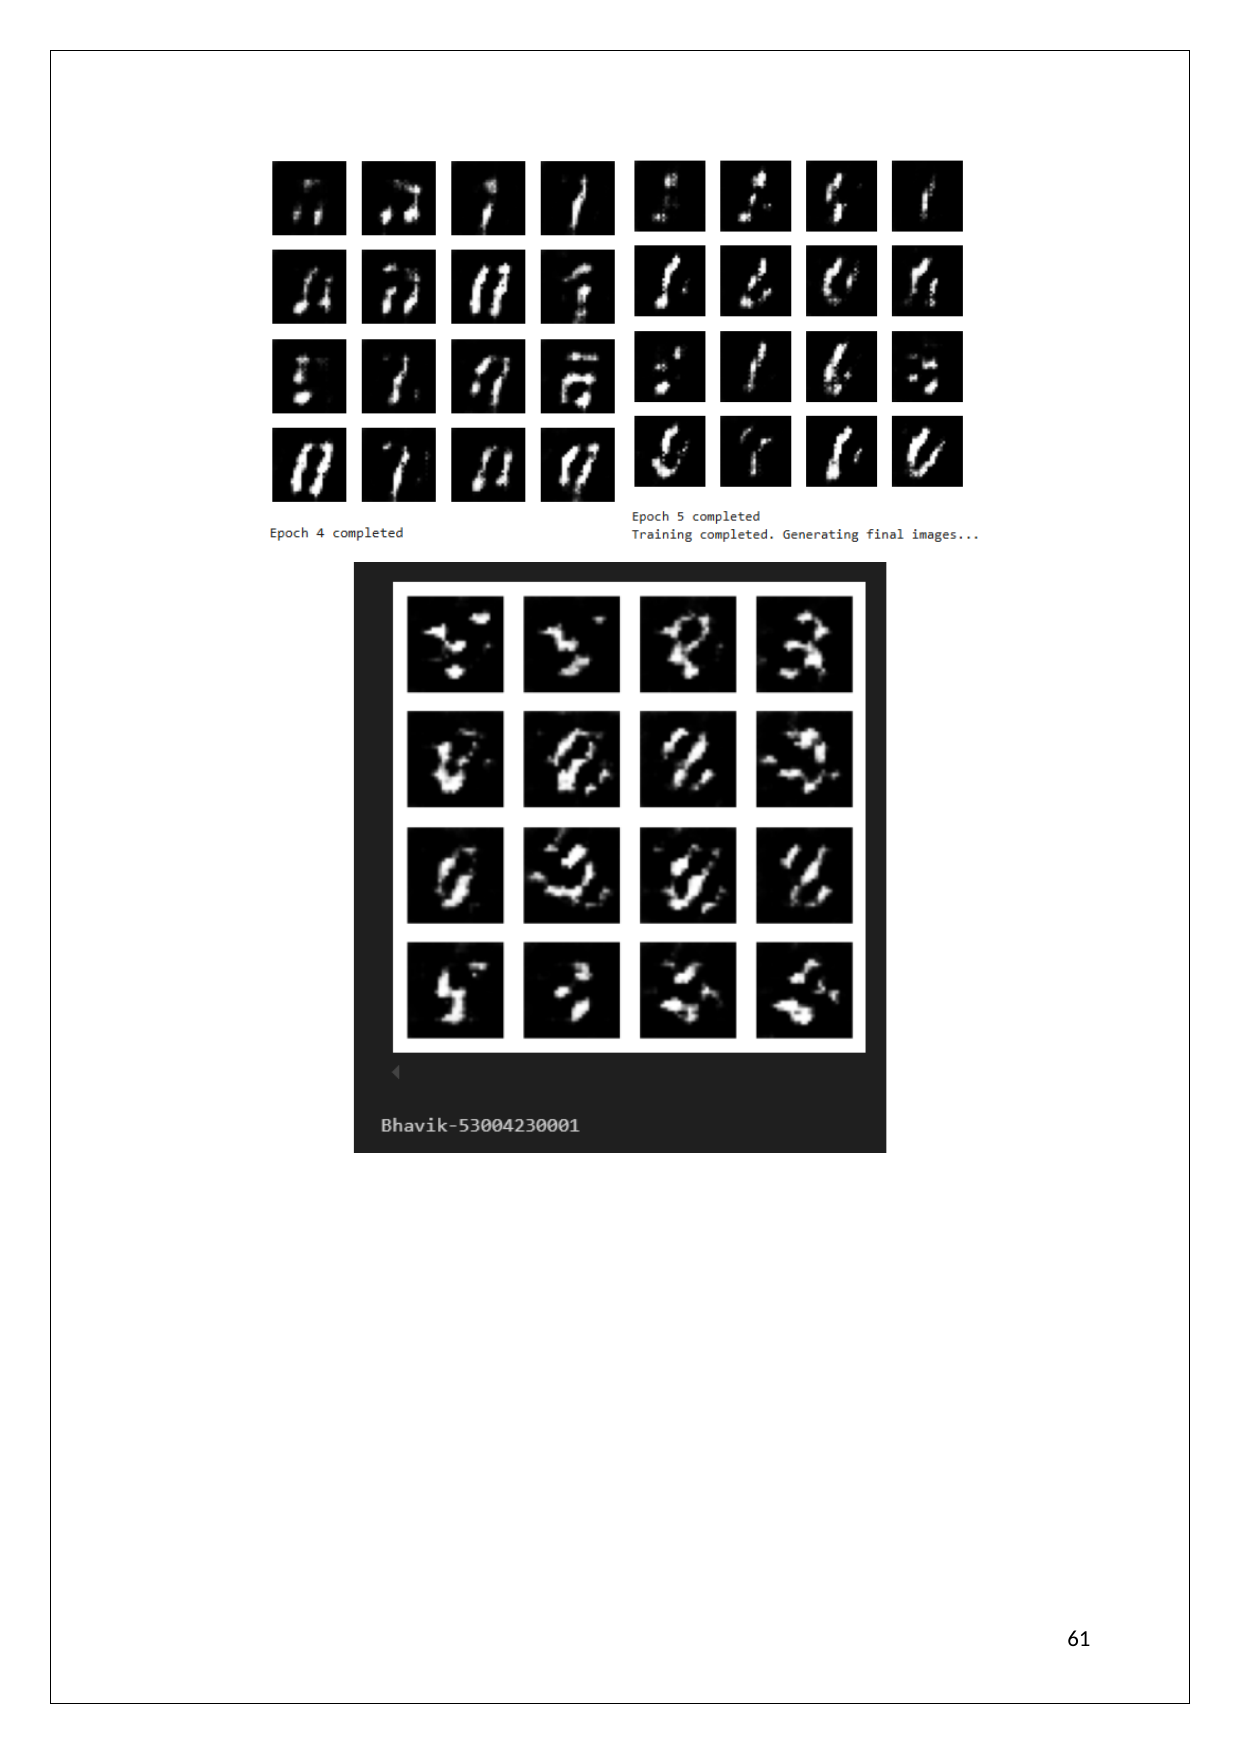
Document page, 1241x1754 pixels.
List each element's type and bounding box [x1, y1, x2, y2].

picture [353, 562, 887, 1153]
picture [258, 150, 982, 544]
